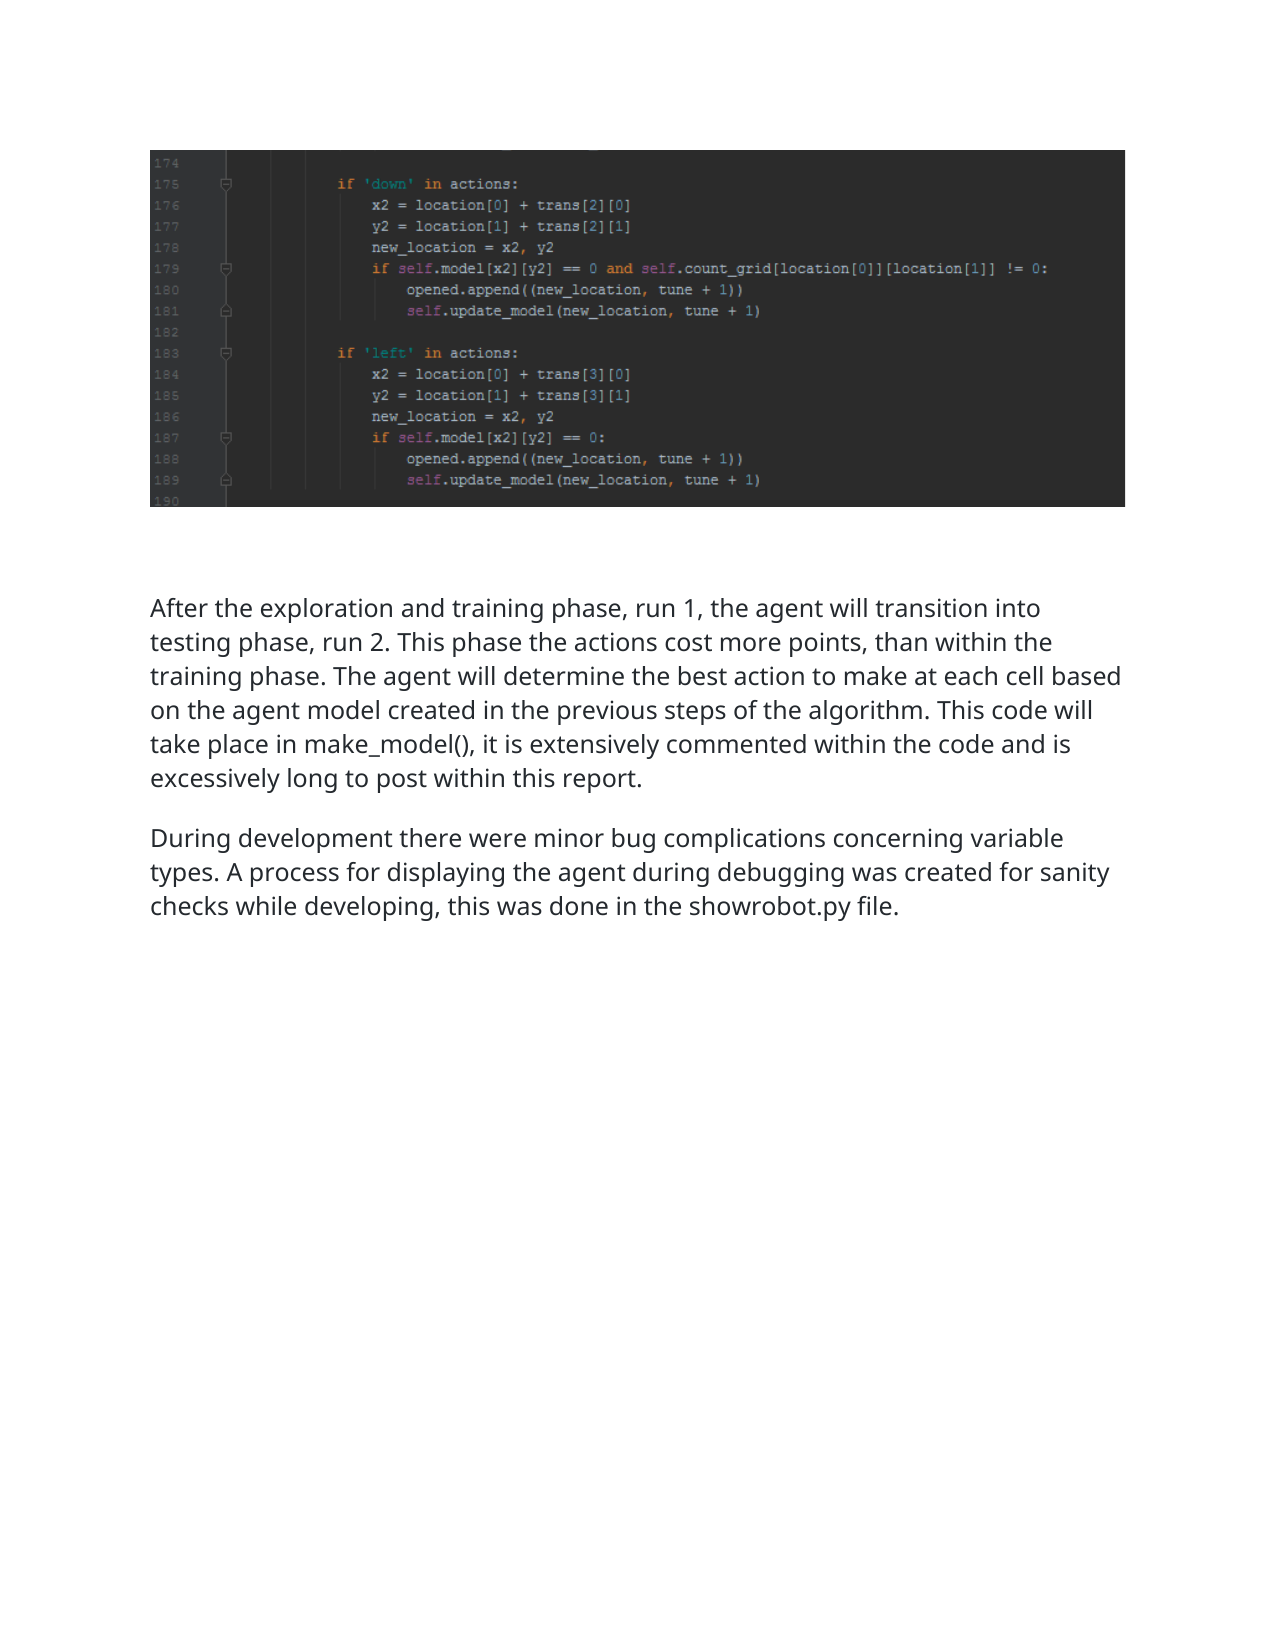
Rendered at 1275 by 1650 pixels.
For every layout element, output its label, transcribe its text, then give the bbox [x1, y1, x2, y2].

picture [150, 150, 1125, 507]
text After the exploration and training phase, run 1, the agent will transition into testing phase, run 2. This phase the actions cost more points, than within the training phase. The agent will determine the best action to make at each cell based on the agent model created in the previous steps of the algorithm. This code will take place in make_model(), it is extensively commented within the code and is excessively long to post within this report. [150, 591, 1125, 795]
text During development there were minor bug complications concerning variable types. A process for displaying the agent during debugging was created for sanity checks while developing, this was done in the showrobot.py file. [150, 820, 1125, 922]
